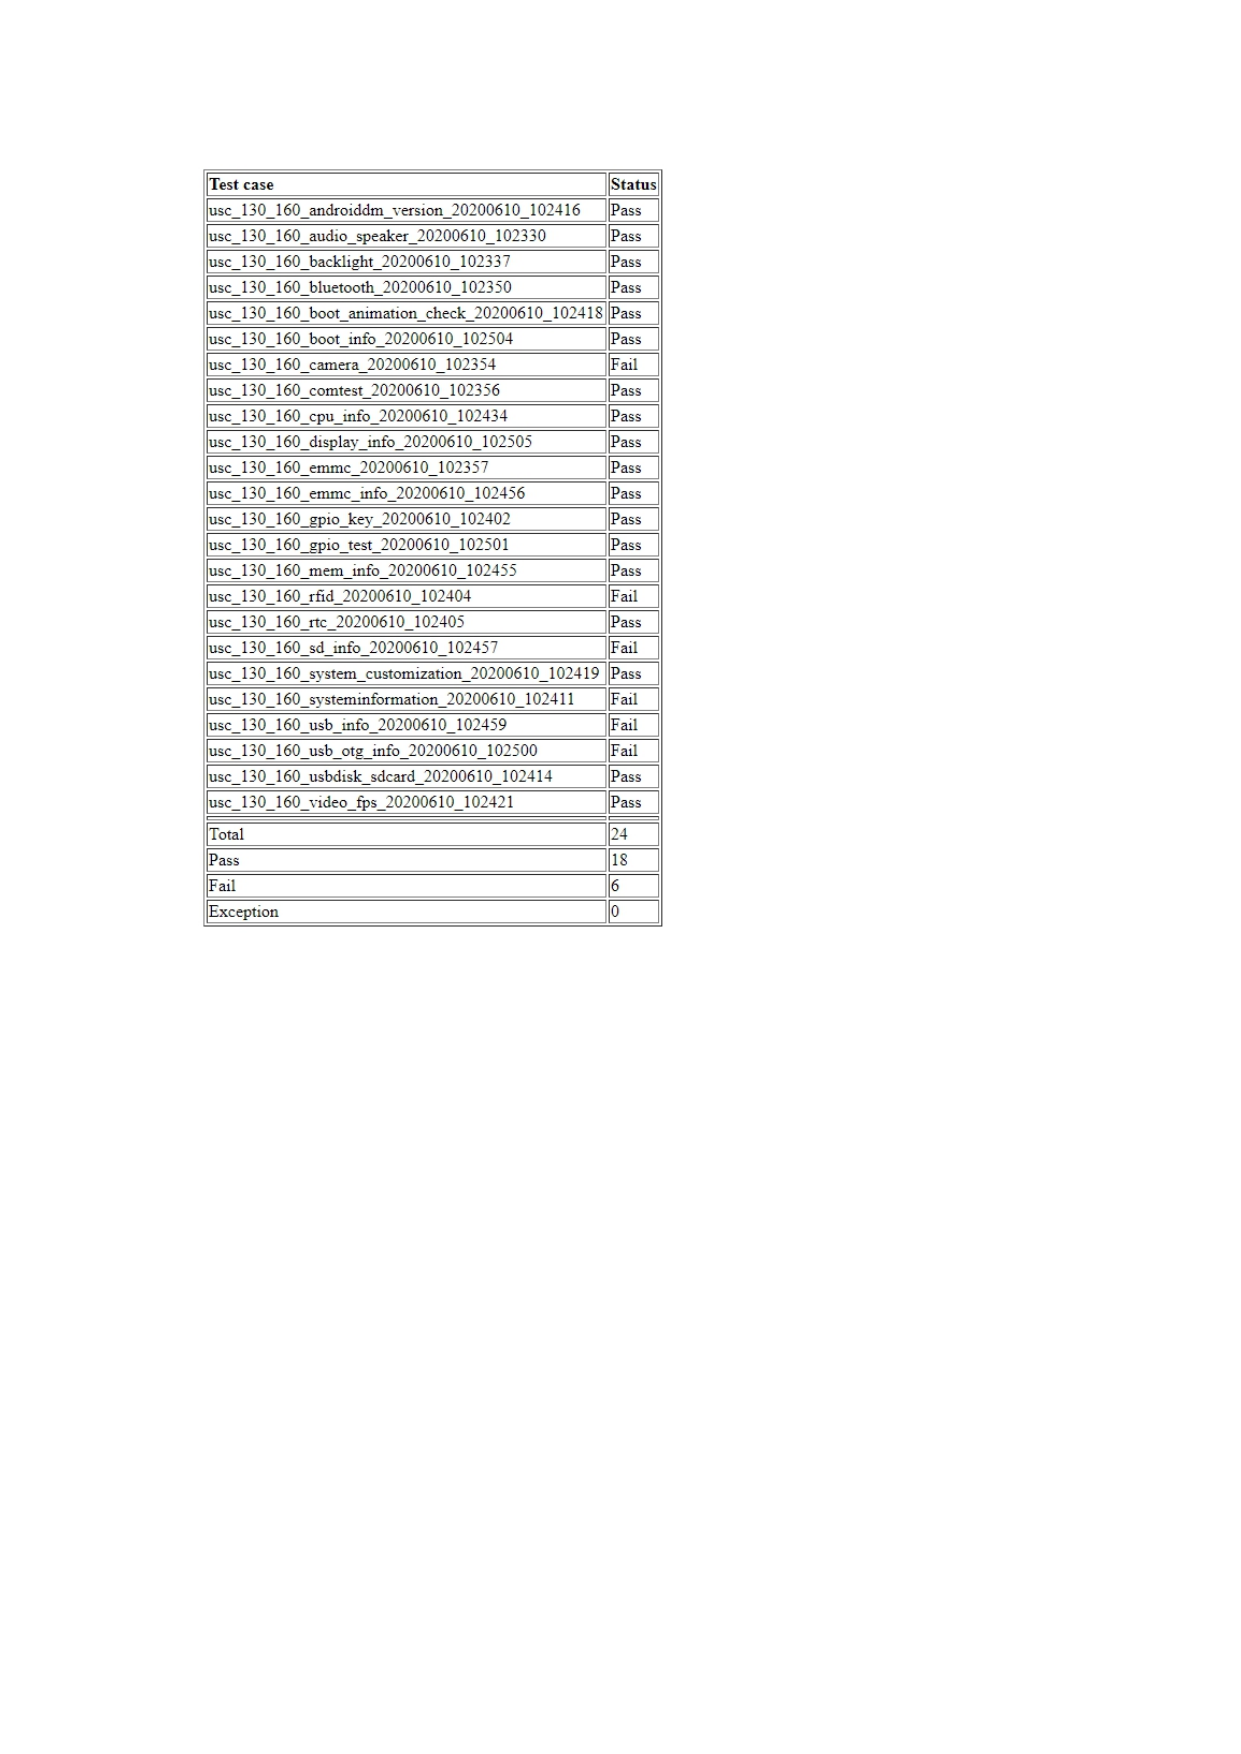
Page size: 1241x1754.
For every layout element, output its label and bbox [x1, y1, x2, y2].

picture [197, 164, 671, 933]
